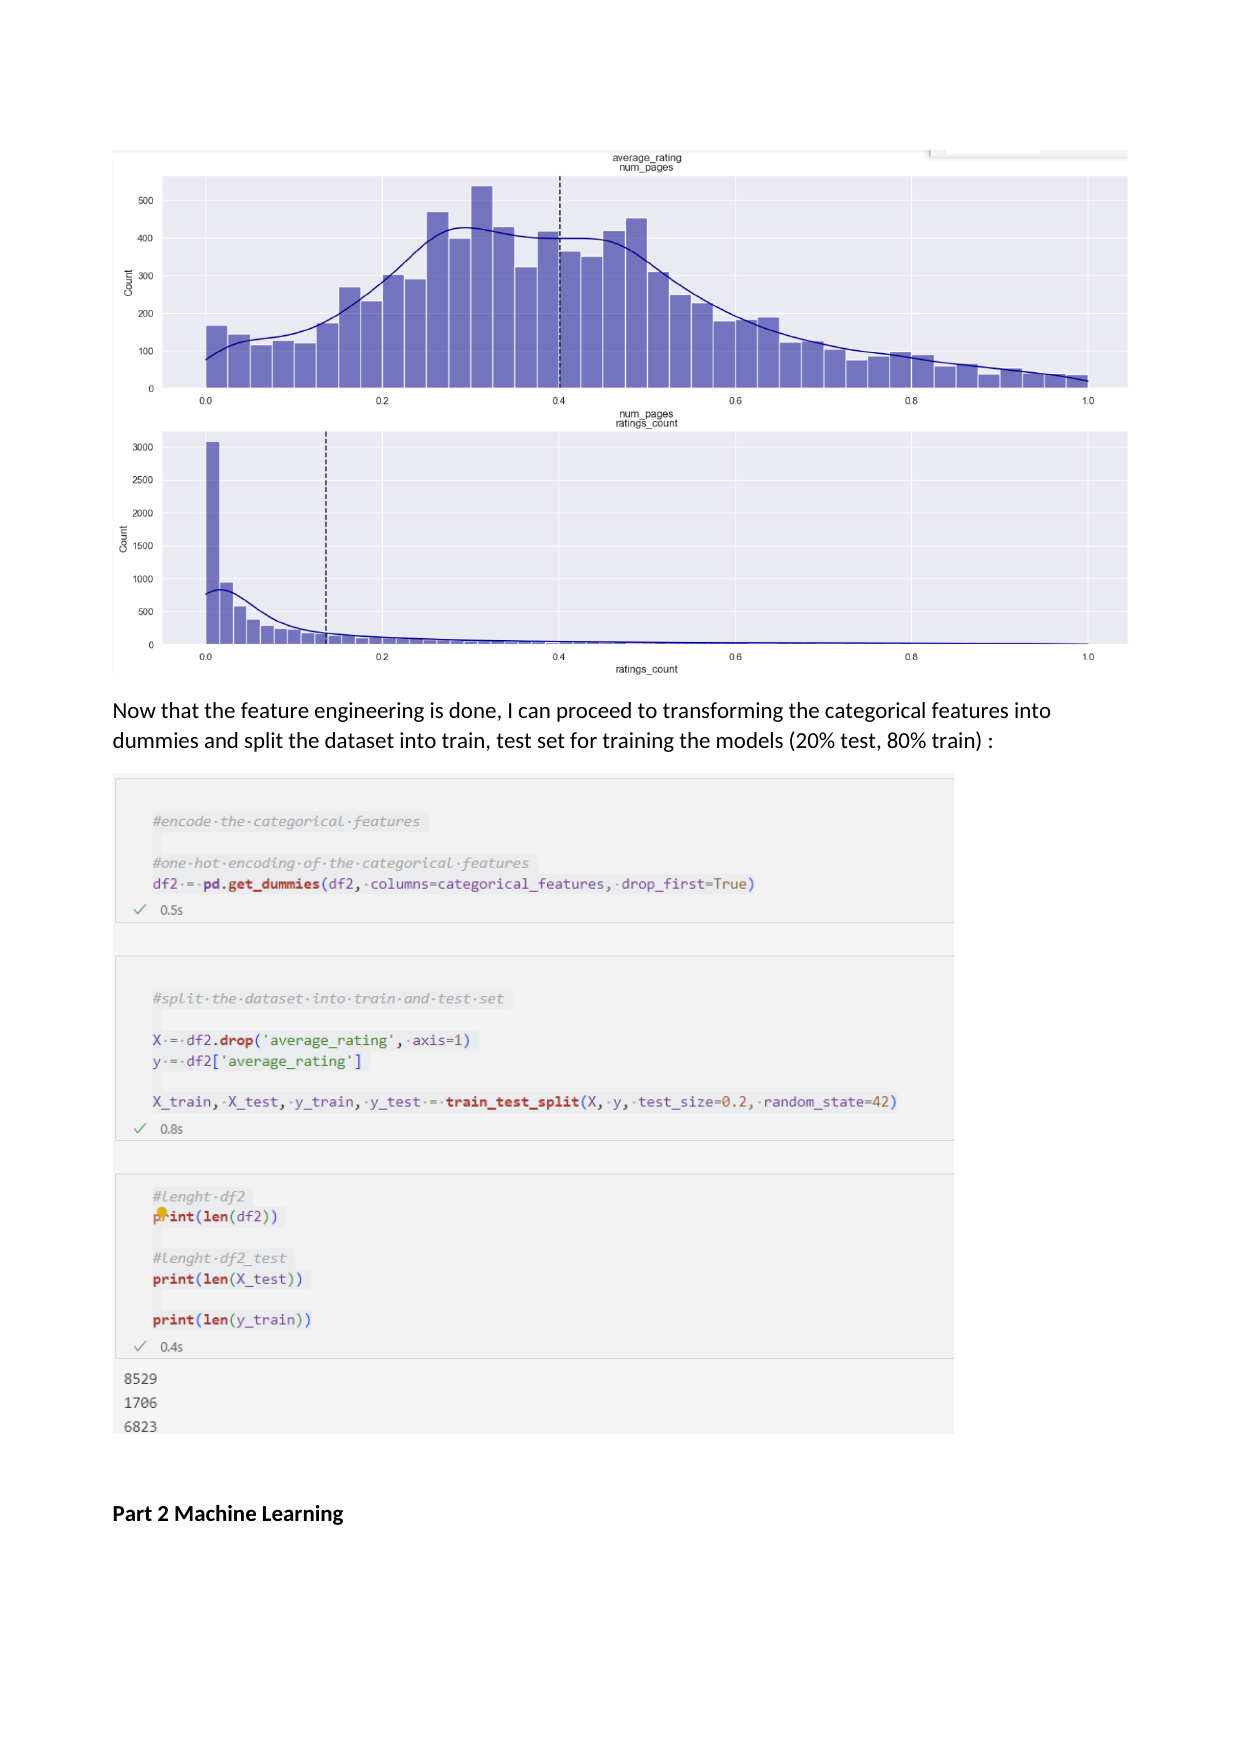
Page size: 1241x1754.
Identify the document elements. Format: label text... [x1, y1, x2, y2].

text Now that the feature engineering is done, I can proceed to transforming the categorical features into dummies and split the dataset into train, test set for training the models (20% test, 80% train) : [112, 696, 1128, 754]
picture [112, 773, 955, 1434]
picture [112, 150, 1128, 678]
text Part 2 Machine Learning [112, 1499, 1128, 1527]
